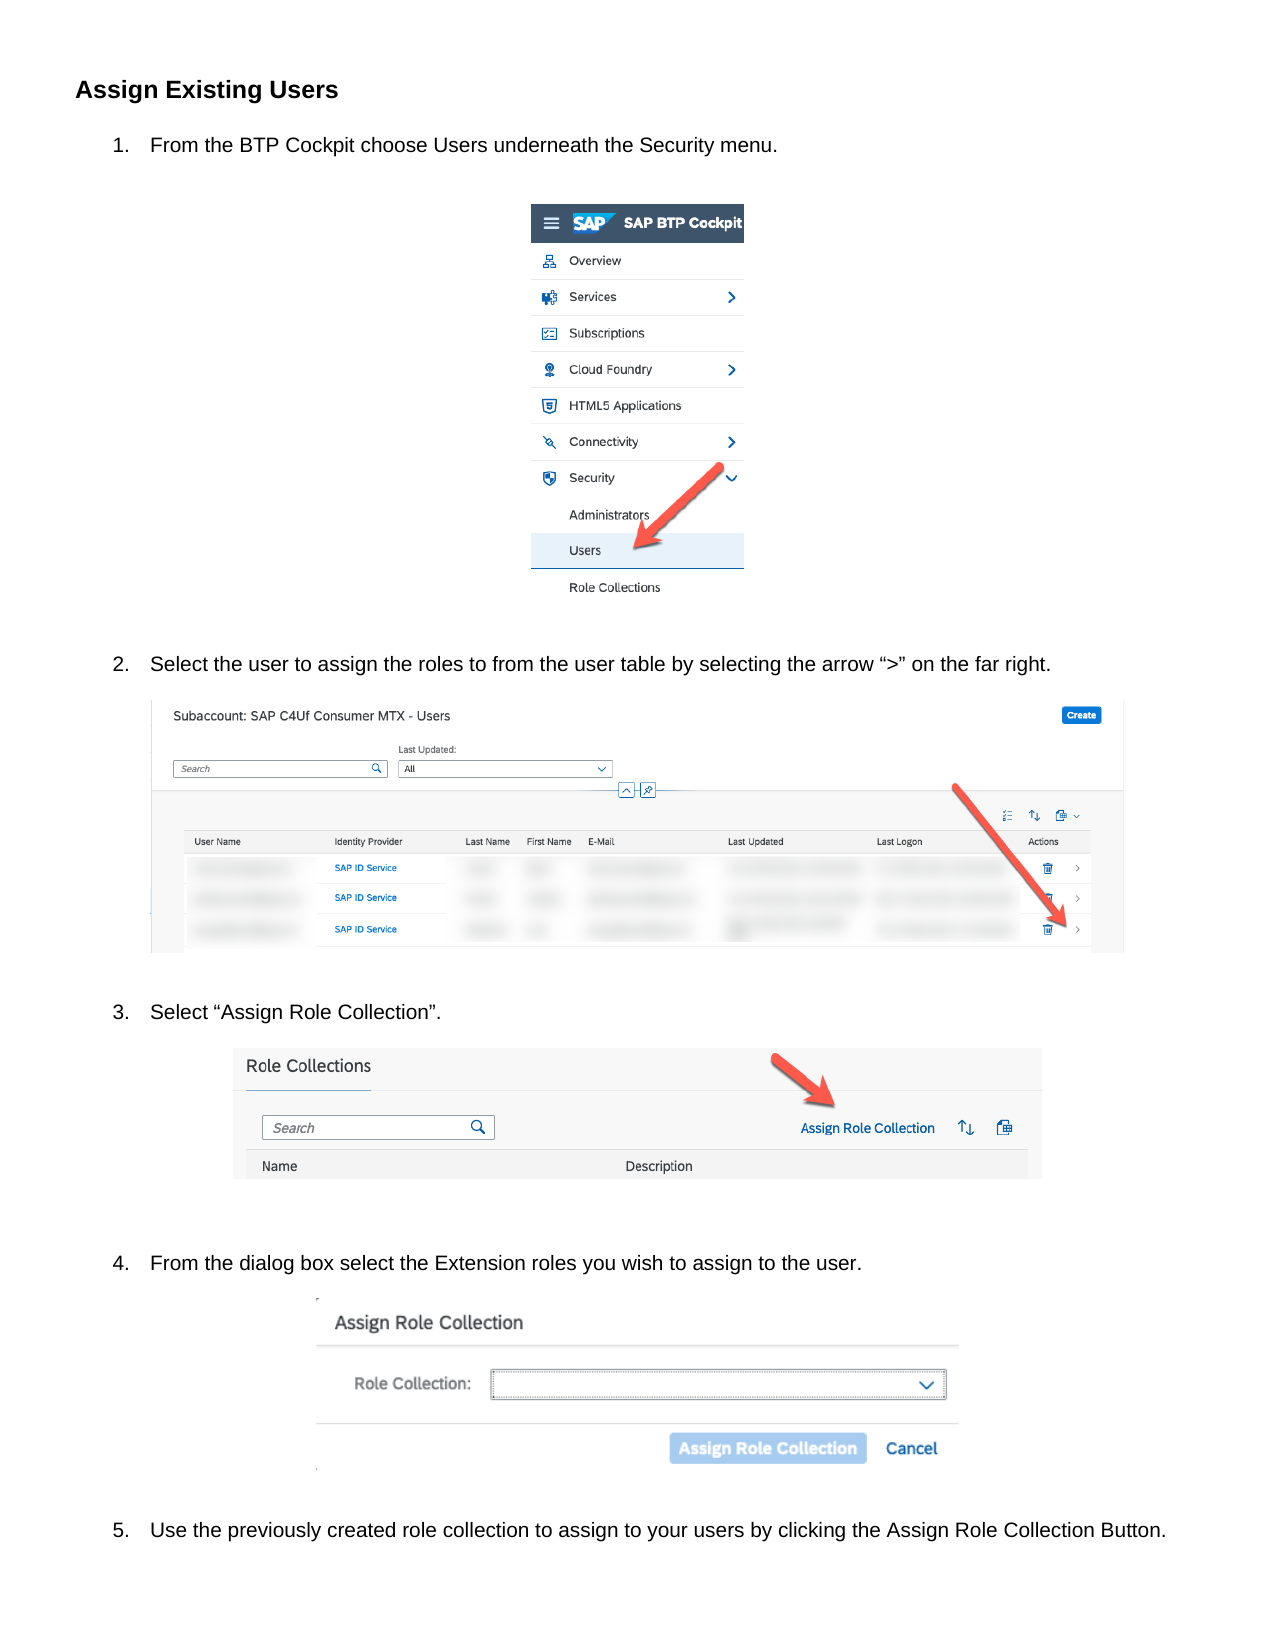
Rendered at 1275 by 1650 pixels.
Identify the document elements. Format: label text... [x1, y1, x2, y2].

picture [150, 700, 1125, 953]
picture [232, 1048, 1043, 1179]
list Select “Assign Role Collection”. [112, 1000, 1200, 1024]
list From the dialog box select the Extension roles you wish to assign to the user. [112, 1251, 1200, 1275]
list Select the user to assign the roles to from the user table by selecting the arrow “>” on the far right. [112, 652, 1200, 676]
picture [316, 1298, 959, 1470]
list From the BTP Cockpit choose Users underneath the Security menu. [112, 132, 1200, 156]
picture [531, 204, 744, 605]
list Use the previously created role collection to assign to your users by clicking the Assign Role Collection Button. [112, 1517, 1200, 1541]
text Assign Existing Users [75, 75, 1200, 104]
